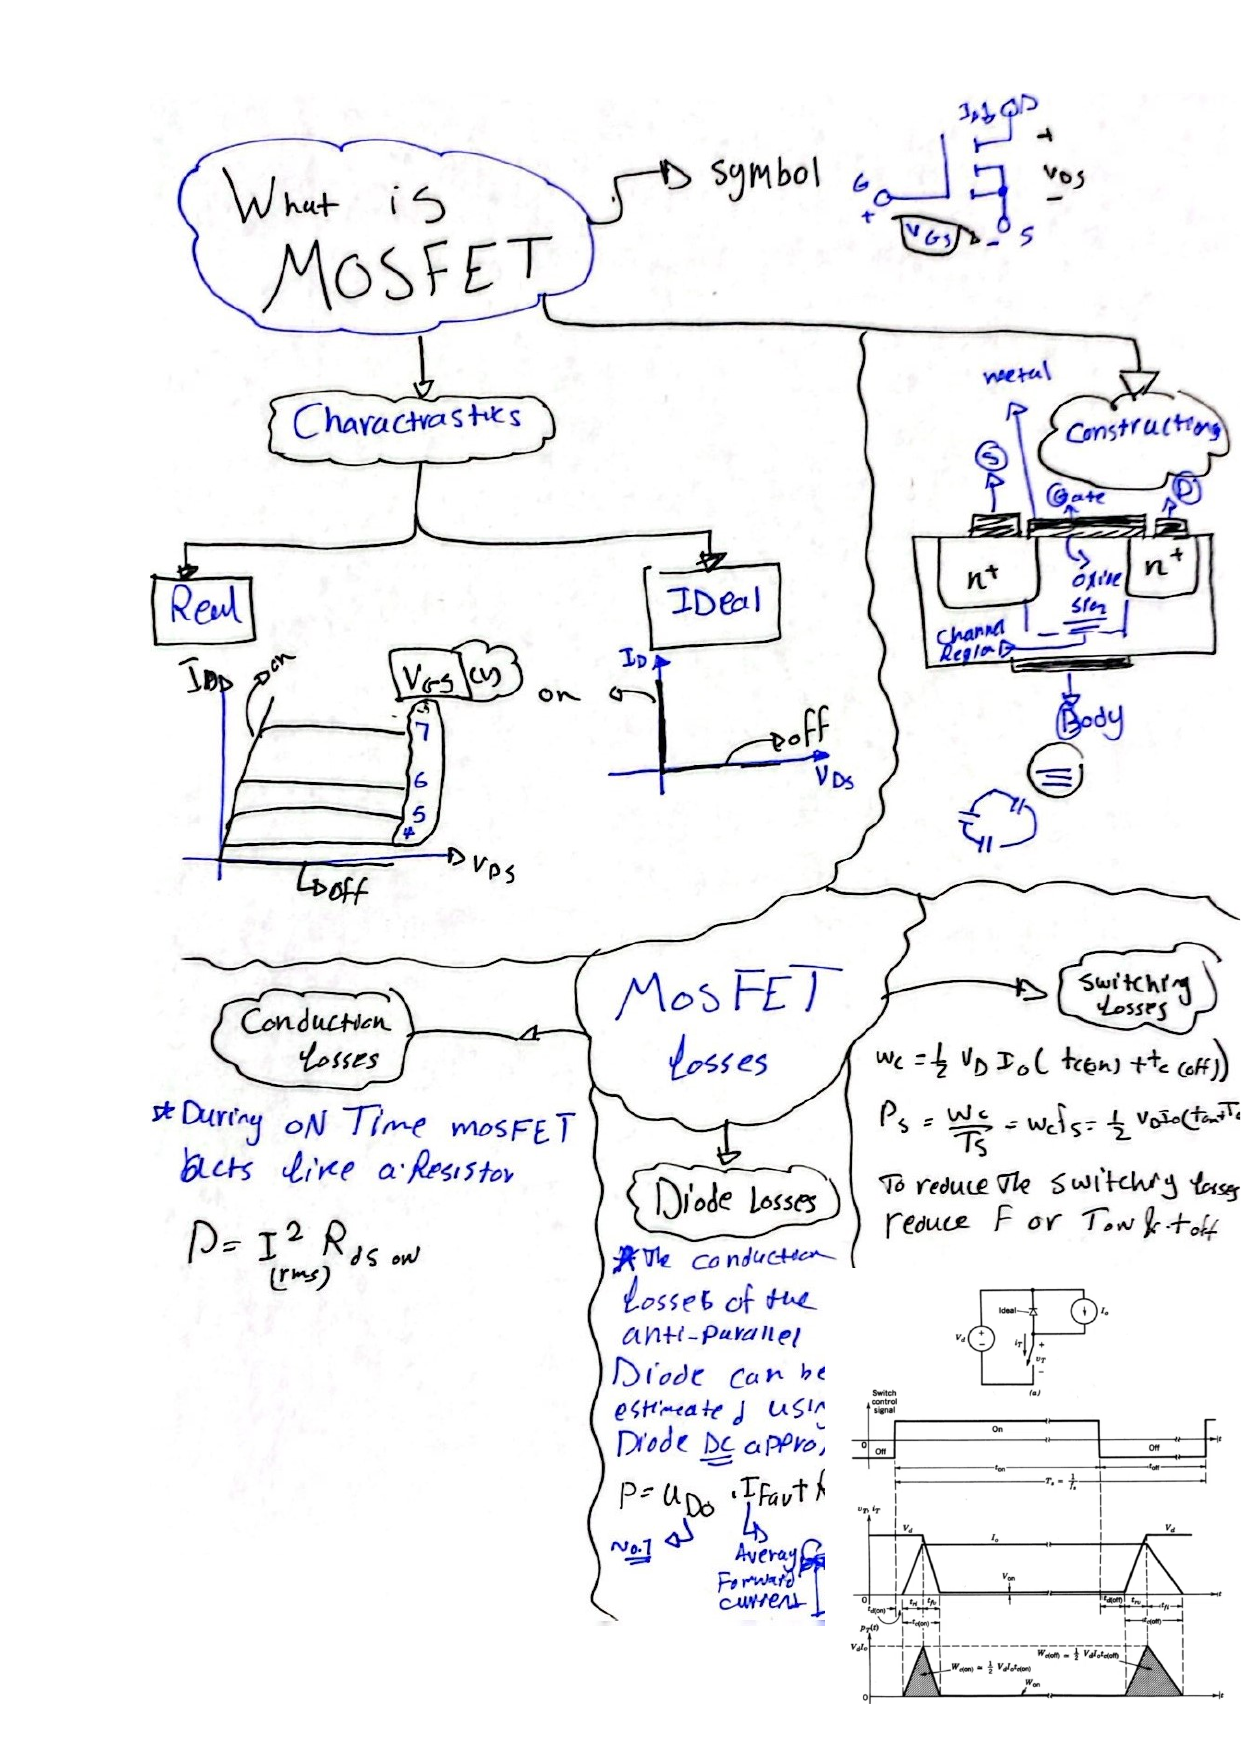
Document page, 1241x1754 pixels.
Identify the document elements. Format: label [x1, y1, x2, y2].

picture [150, 93, 1241, 1704]
